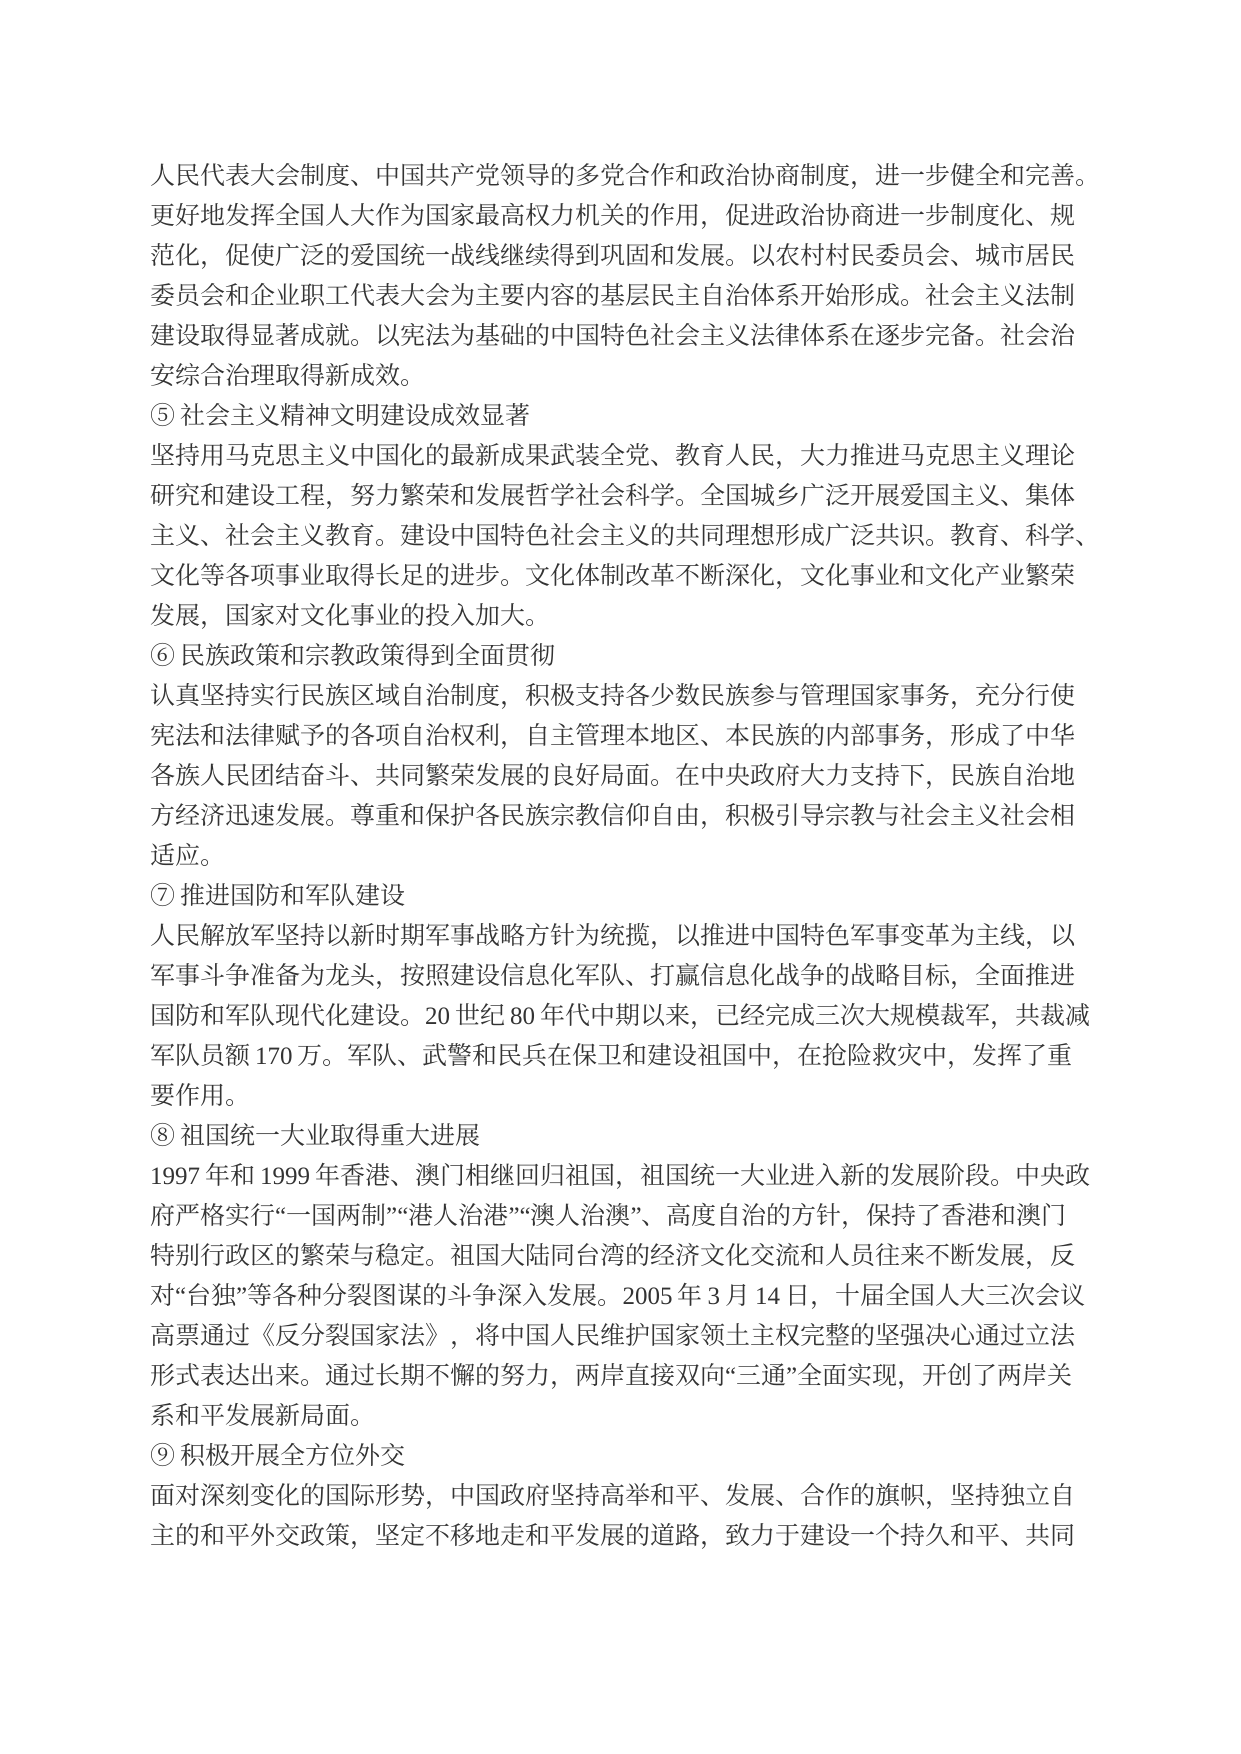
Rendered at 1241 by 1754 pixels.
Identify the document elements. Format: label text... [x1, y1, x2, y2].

text ⑨积极开展全方位外交 [150, 1430, 1090, 1470]
text 人民代表大会制度、中国共产党领导的多党合作和政治协商制度，进一步健全和完善。更好地发挥全国人大作为国家最高权力机关的作用，促进政治协商进一步制度化、规范化，促使广泛的爱国统一战线继续得到巩固和发展。以农村村民委员会、城市居民委员会和企业职工代表大会为主要内容的基层民主自治体系开始形成。社会主义法制建设取得显著成就。以宪法为基础的中国特色社会主义法律体系在逐步完备。社会治安综合治理取得新成效。 [150, 150, 1090, 390]
text ⑤社会主义精神文明建设成效显著 [150, 390, 1090, 430]
text 坚持用马克思主义中国化的最新成果武装全党、教育人民，大力推进马克思主义理论研究和建设工程，努力繁荣和发展哲学社会科学。全国城乡广泛开展爱国主义、集体主义、社会主义教育。建设中国特色社会主义的共同理想形成广泛共识。教育、科学、文化等各项事业取得长足的进步。文化体制改革不断深化，文化事业和文化产业繁荣发展，国家对文化事业的投入加大。 [150, 430, 1090, 630]
text 1997年和1999年香港、澳门相继回归祖国，祖国统一大业进入新的发展阶段。中央政府严格实行“一国两制”“港人治港”“澳人治澳”、高度自治的方针，保持了香港和澳门特别行政区的繁荣与稳定。祖国大陆同台湾的经济文化交流和人员往来不断发展，反对“台独”等各种分裂图谋的斗争深入发展。2005年3月14日，十届全国人大三次会议高票通过《反分裂国家法》，将中国人民维护国家领土主权完整的坚强决心通过立法形式表达出来。通过长期不懈的努力，两岸直接双向“三通”全面实现，开创了两岸关系和平发展新局面。 [150, 1150, 1090, 1430]
text ⑧祖国统一大业取得重大进展 [150, 1110, 1090, 1150]
text 认真坚持实行民族区域自治制度，积极支持各少数民族参与管理国家事务，充分行使宪法和法律赋予的各项自治权利，自主管理本地区、本民族的内部事务，形成了中华各族人民团结奋斗、共同繁荣发展的良好局面。在中央政府大力支持下，民族自治地方经济迅速发展。尊重和保护各民族宗教信仰自由，积极引导宗教与社会主义社会相适应。 [150, 670, 1090, 870]
text ⑦推进国防和军队建设 [150, 870, 1090, 910]
text 人民解放军坚持以新时期军事战略方针为统揽，以推进中国特色军事变革为主线，以军事斗争准备为龙头，按照建设信息化军队、打赢信息化战争的战略目标，全面推进国防和军队现代化建设。20世纪80年代中期以来，已经完成三次大规模裁军，共裁减军队员额170万。军队、武警和民兵在保卫和建设祖国中，在抢险救灾中，发挥了重要作用。 [150, 910, 1090, 1110]
text ⑥民族政策和宗教政策得到全面贯彻 [150, 630, 1090, 670]
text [150, 1470, 1090, 1571]
